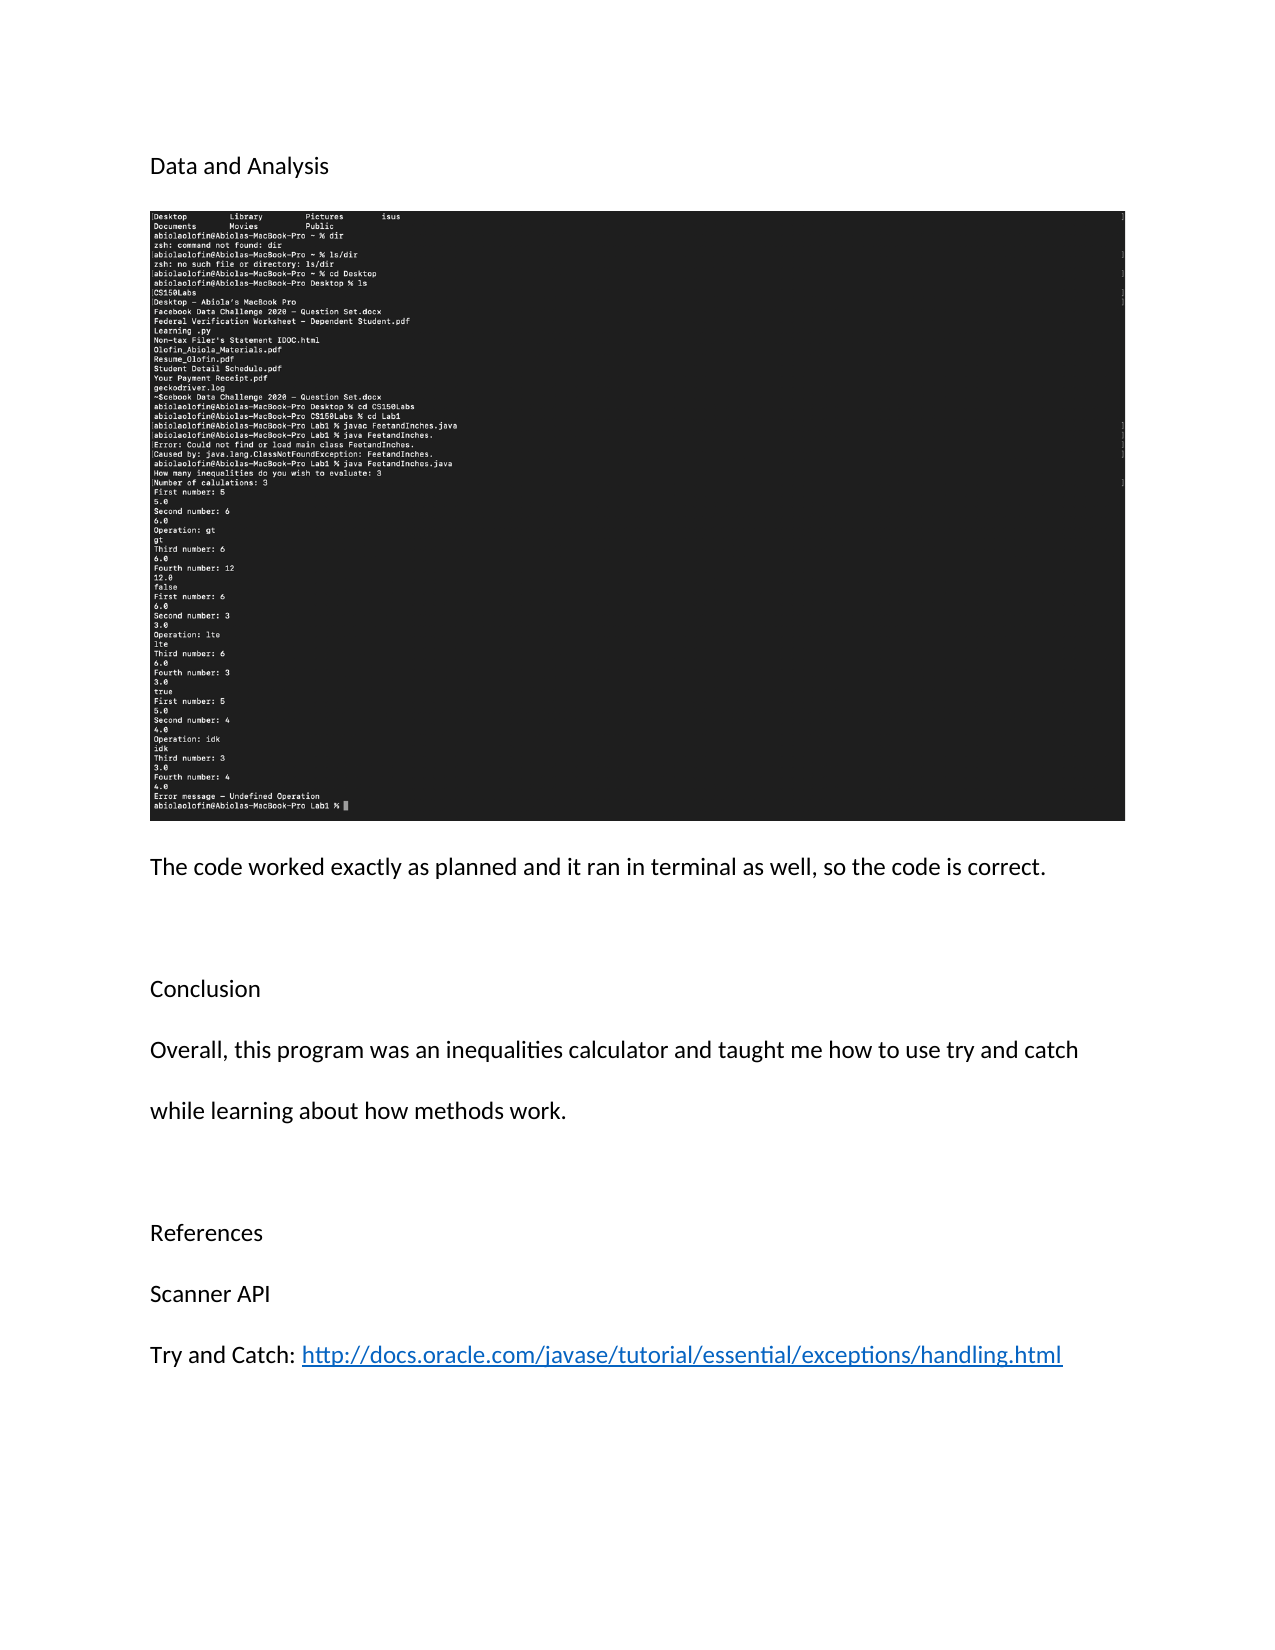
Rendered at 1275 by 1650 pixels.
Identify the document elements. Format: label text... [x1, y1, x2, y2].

text Data and Analysis [150, 150, 1125, 181]
text Scanner API [150, 1278, 1125, 1309]
text Try and Catch: http://docs.oracle.com/javase/tutorial/essential/exceptions/handling.html [150, 1339, 1125, 1370]
text Overall, this program was an inequalities calculator and taught me how to use try and catch while learning about how methods work. [150, 1034, 1125, 1126]
text Conclusion [150, 973, 1125, 1003]
text The code worked exactly as planned and it ran in terminal as well, so the code is correct. [150, 851, 1125, 881]
text References [150, 1217, 1125, 1248]
picture [150, 211, 1125, 821]
